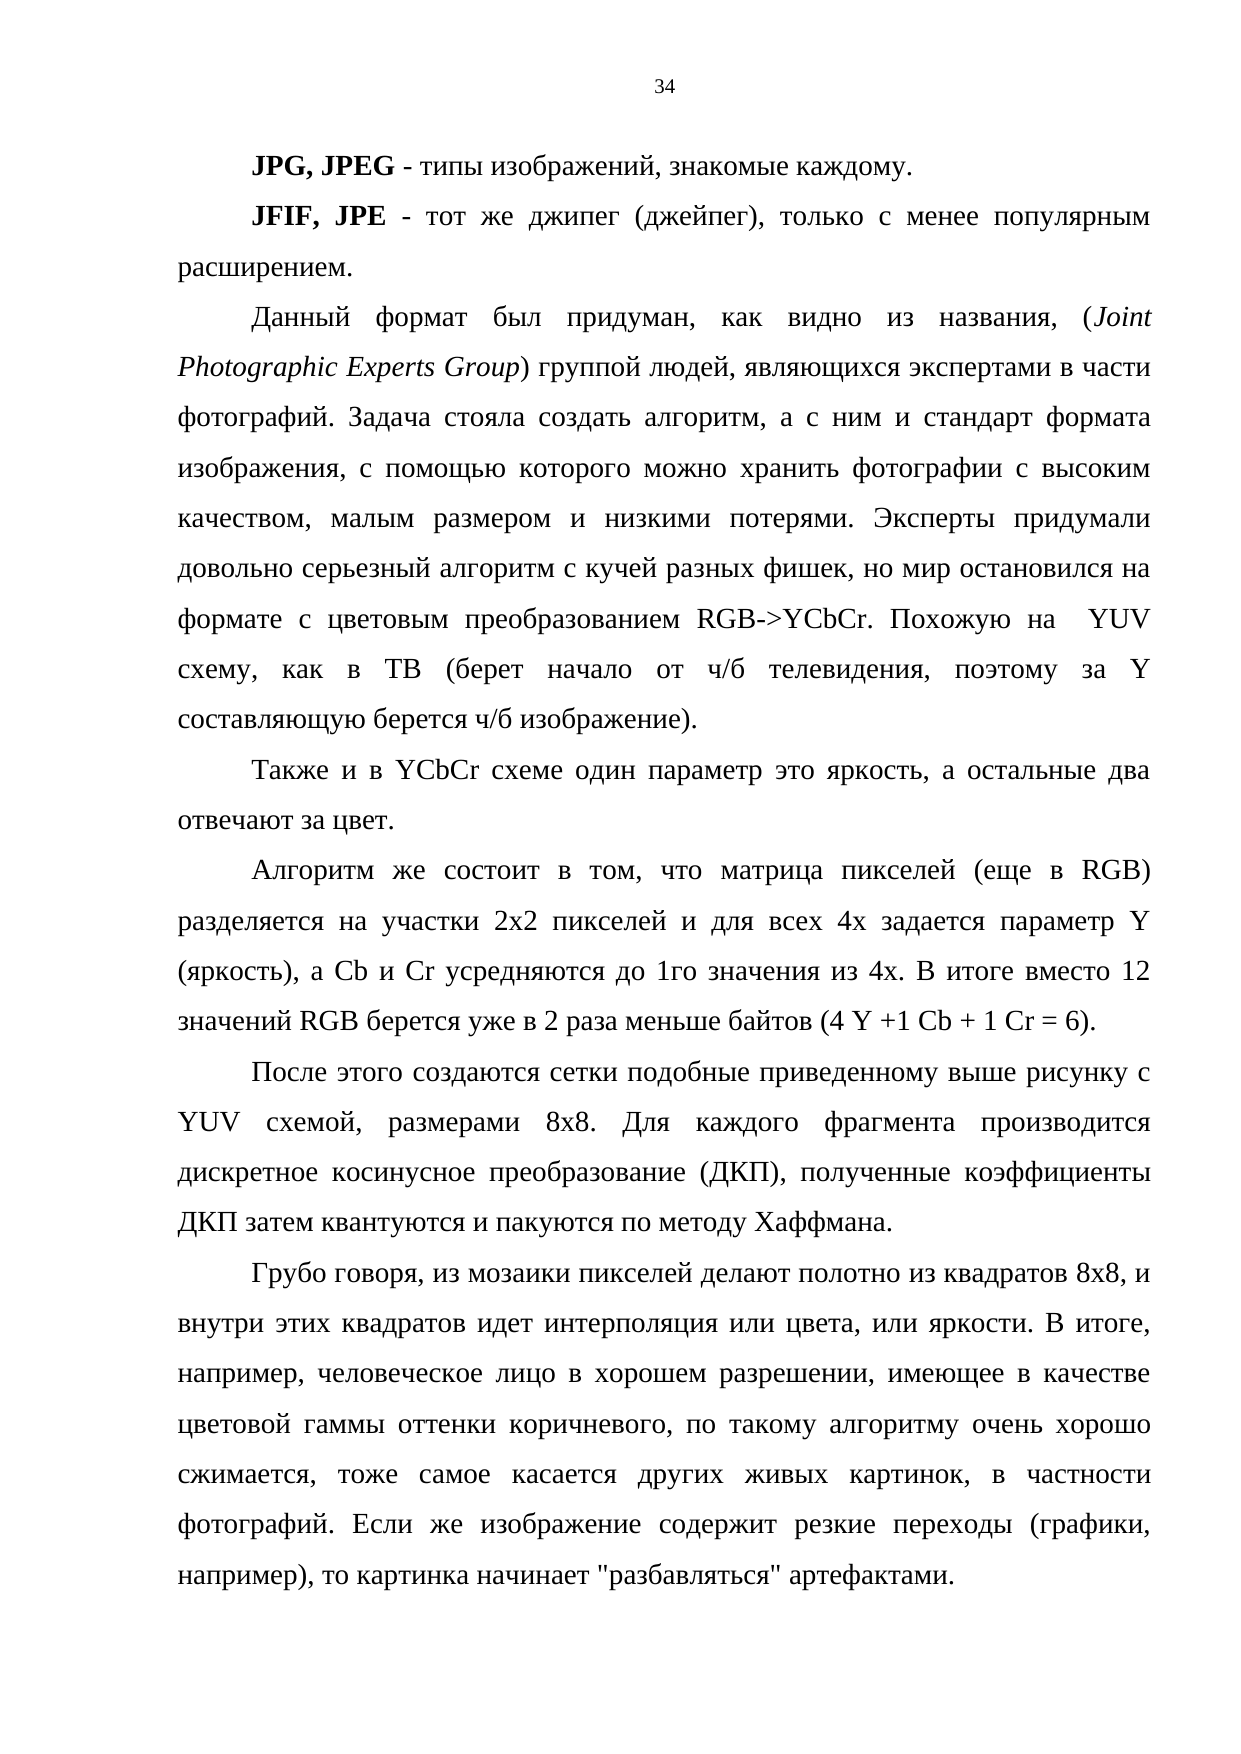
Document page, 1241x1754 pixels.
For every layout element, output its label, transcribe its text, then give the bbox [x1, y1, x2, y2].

text После этого создаются сетки подобные приведенному выше рисунку с YUV схемой, размерами 8х8. Для каждого фрагмента производится дискретное косинусное преобразование (ДКП), полученные коэффициенты ДКП затем квантуются и пакуются по методу Хаффмана. [177, 1054, 1152, 1238]
text Также и в YCbCr схеме один параметр это яркость, а остальные два отвечают за цвет. [177, 752, 1152, 836]
text JFIF, JPE - тот же джипег (джейпег), только с менее популярным расширением. [177, 198, 1152, 282]
text Данный формат был придуман, как видно из названия, (Joint Photographic Experts Group) группой людей, являющихся экспертами в части фотографий. Задача стояла создать алгоритм, а с ним и стандарт формата изображения, с помощью которого можно хранить фотографии с высоким качеством, малым размером и низкими потерями. Эксперты придумали довольно серьезный алгоритм с кучей разных фишек, но мир остановился на формате с цветовым преобразованием RGB->YCbCr. Похожую на YUV схему, как в ТВ (берет начало от ч/б телевидения, поэтому за Y составляющую берется ч/б изображение). [177, 299, 1152, 735]
text Алгоритм же состоит в том, что матрица пикселей (еще в RGB) разделяется на участки 2х2 пикселей и для всех 4х задается параметр Y (яркость), а Cb и Cr усредняются до 1го значения из 4х. В итоге вместо 12 значений RGB берется уже в 2 раза меньше байтов (4 Y +1 Cb + 1 Cr = 6). [177, 852, 1152, 1037]
text Грубо говоря, из мозаики пикселей делают полотно из квадратов 8х8, и внутри этих квадратов идет интерполяция или цвета, или яркости. В итоге, например, человеческое лицо в хорошем разрешении, имеющее в качестве цветовой гаммы оттенки коричневого, по такому алгоритму очень хорошо сжимается, тоже самое касается других живых картинок, в частности фотографий. Если же изображение содержит резкие переходы (графики, например), то картинка начинает "разбавляться" артефактами. [177, 1255, 1152, 1590]
text JPG, JPEG - типы изображений, знакомые каждому. [177, 148, 1152, 182]
